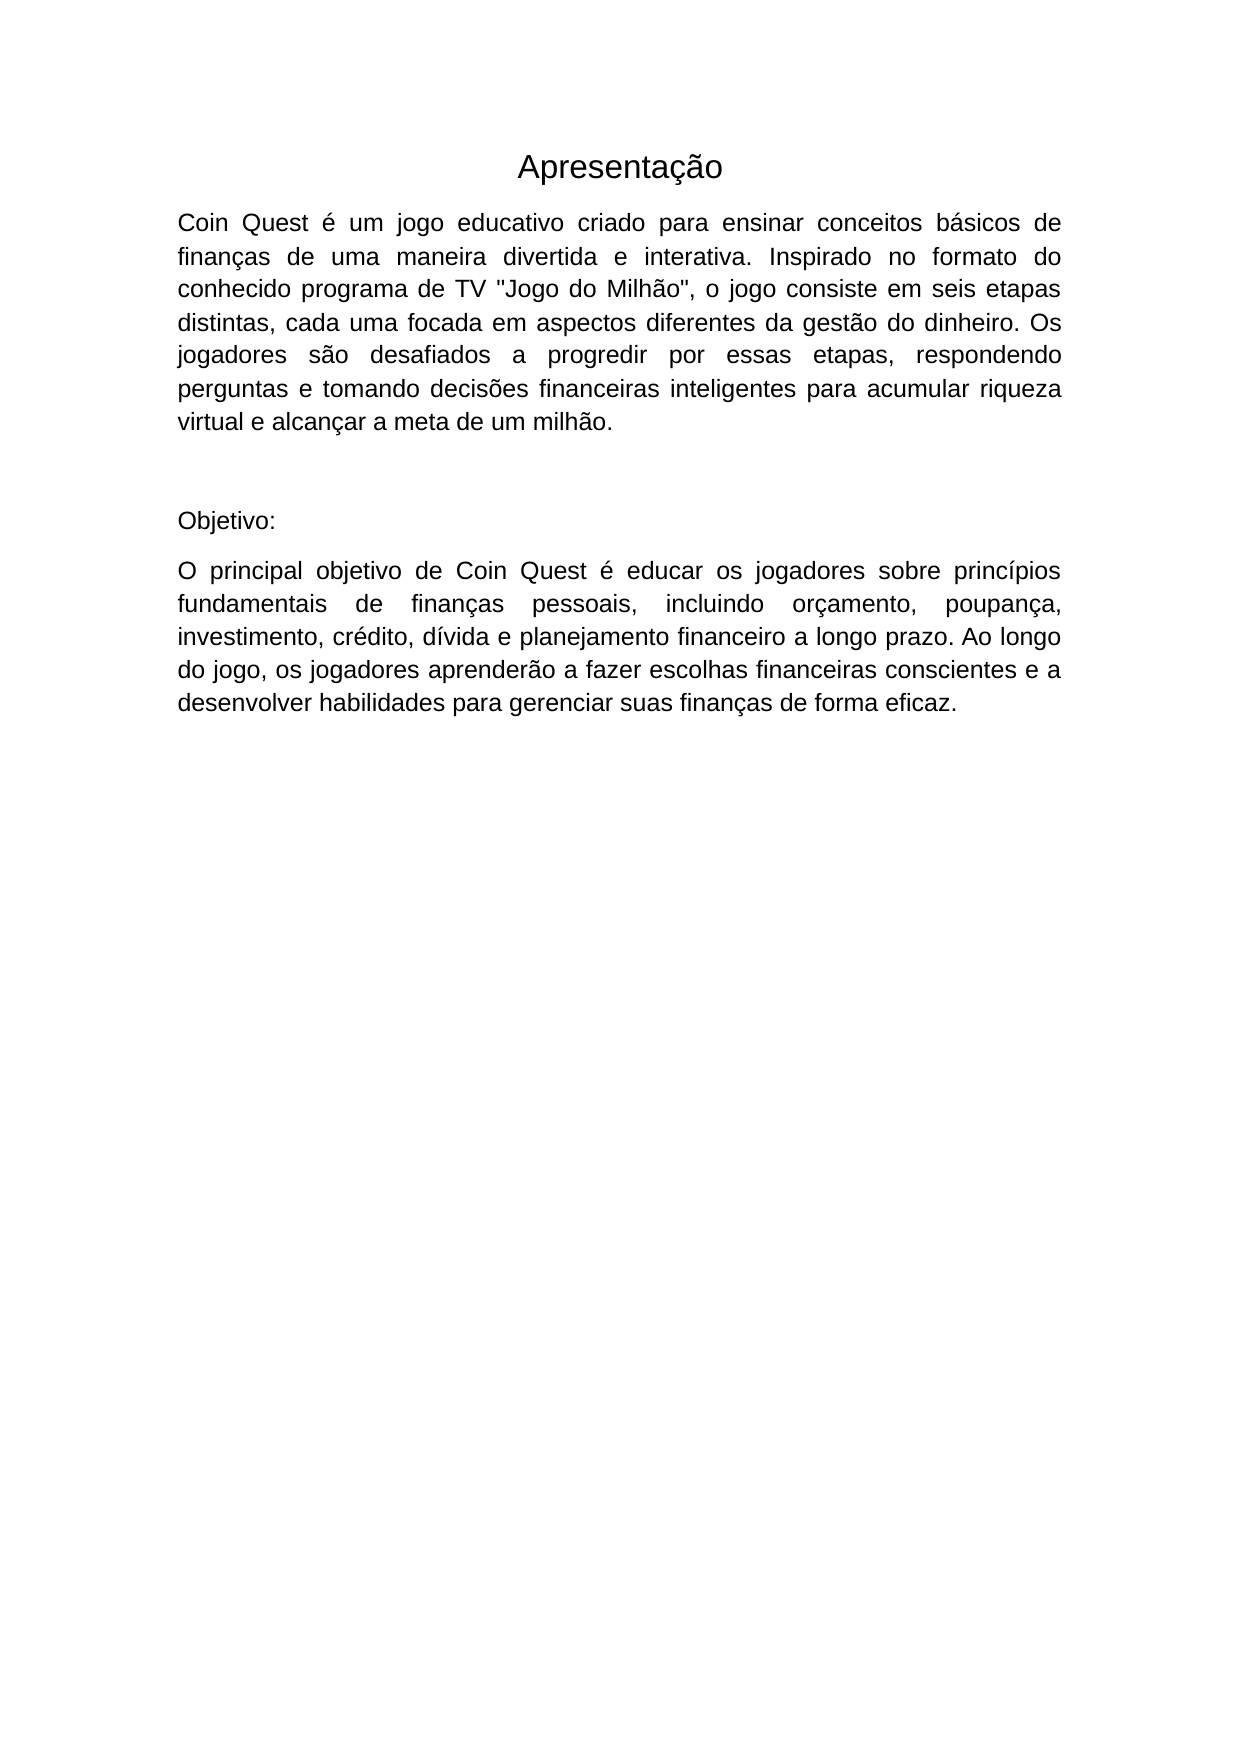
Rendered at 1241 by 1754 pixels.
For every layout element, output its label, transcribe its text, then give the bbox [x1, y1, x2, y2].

text Coin Quest é um jogo educativo criado para ensinar conceitos básicos de finanças de uma maneira divertida e interativa. Inspirado no formato do conhecido programa de TV "Jogo do Milhão", o jogo consiste em seis etapas distintas, cada uma focada em aspectos diferentes da gestão do dinheiro. Os jogadores são desafiados a progredir por essas etapas, respondendo perguntas e tomando decisões financeiras inteligentes para acumular riqueza virtual e alcançar a meta de um milhão. [177, 208, 1063, 435]
text O principal objetivo de Coin Quest é educar os jogadores sobre princípios fundamentais de finanças pessoais, incluindo orçamento, poupança, investimento, crédito, dívida e planejamento financeiro a longo prazo. Ao longo do jogo, os jogadores aprenderão a fazer escolhas financeiras conscientes e a desenvolver habilidades para gerenciar suas finanças de forma eficaz. [177, 556, 1063, 716]
text Objetivo: [177, 506, 1063, 535]
text Apresentação [177, 148, 1063, 186]
